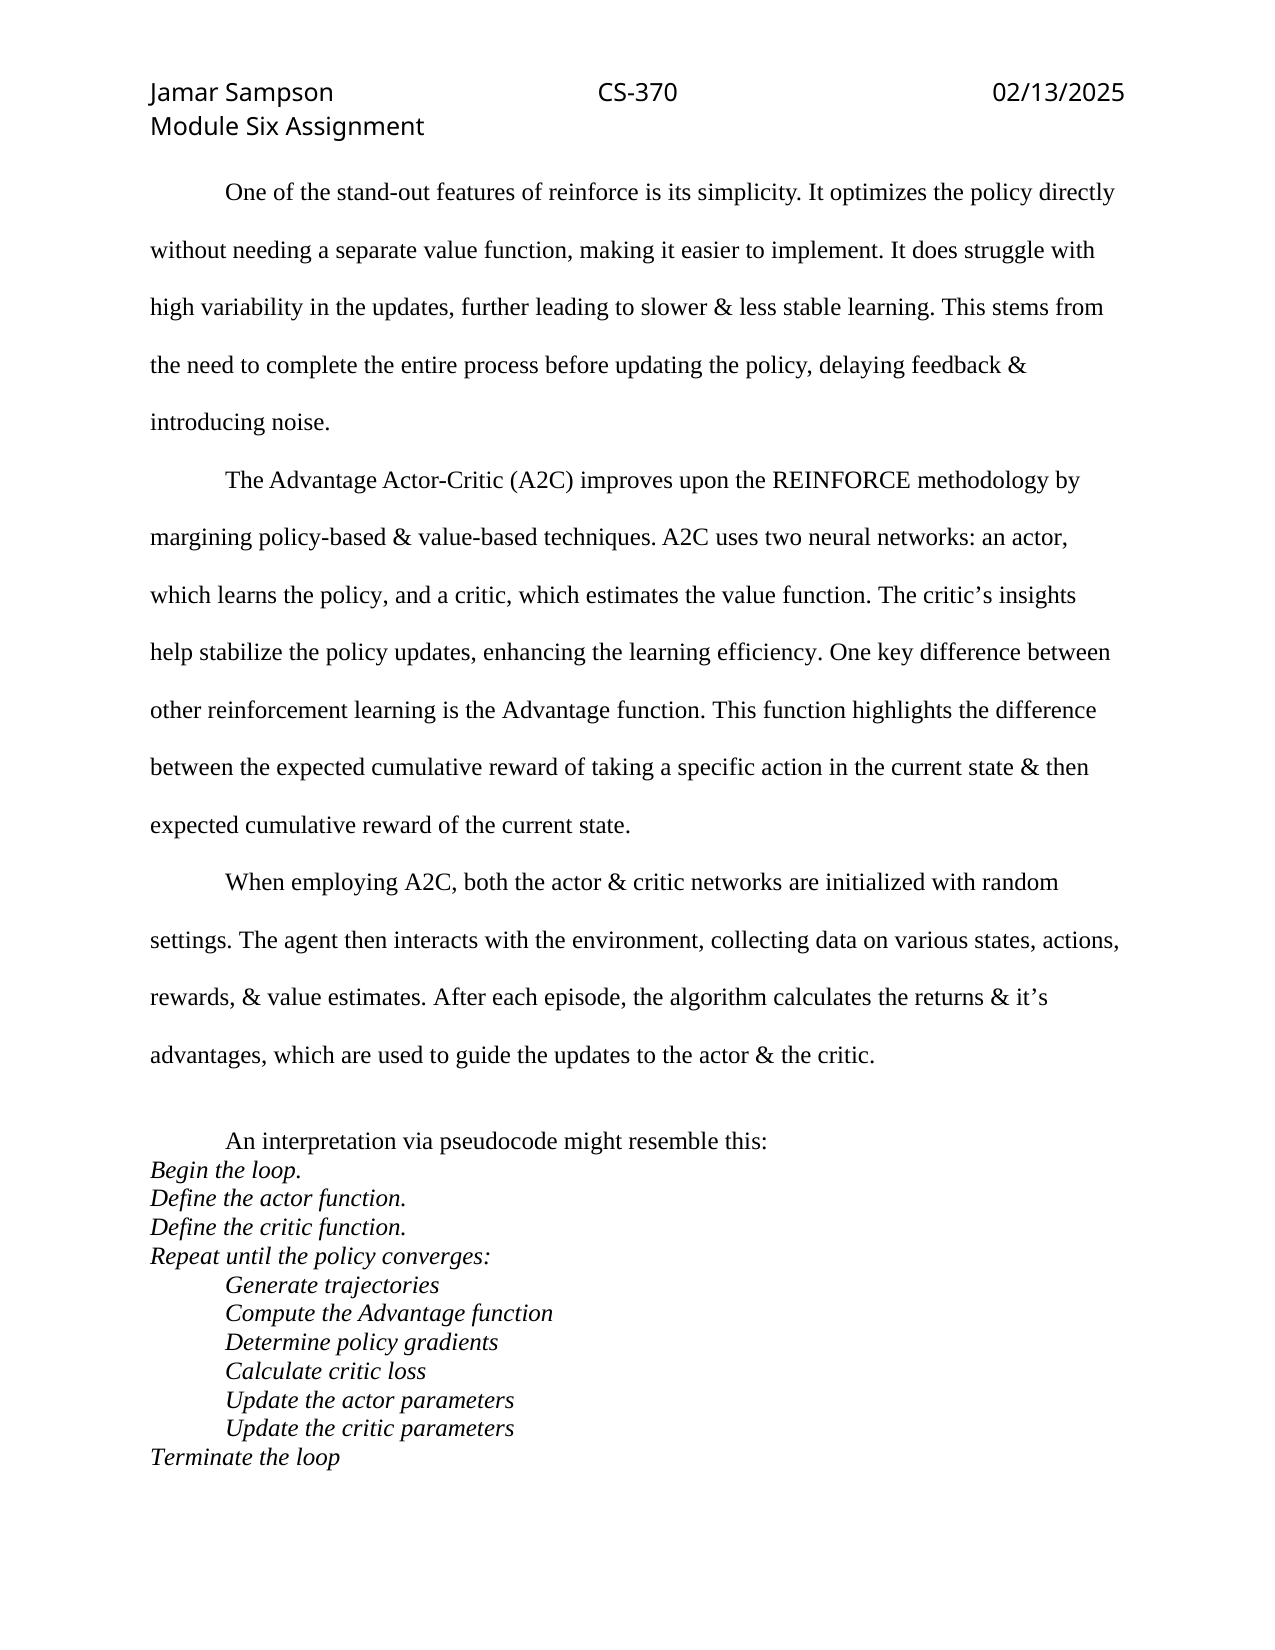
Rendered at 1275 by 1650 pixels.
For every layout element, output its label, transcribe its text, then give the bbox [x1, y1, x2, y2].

text Terminate the loop [150, 1442, 1125, 1471]
text Generate trajectories [150, 1270, 1125, 1298]
text Repeat until the policy converges: [150, 1241, 1125, 1270]
text One of the stand-out features of reinforce is its simplicity. It optimizes the policy directly without needing a separate value function, making it easier to implement. It does struggle with high variability in the updates, further leading to slower & less stable learning. This stems from the need to complete the entire process before updating the policy, delaying feedback & introducing noise. [150, 177, 1125, 436]
text When employing A2C, both the actor & critic networks are initialized with random settings. The agent then interacts with the environment, collecting data on various states, actions, rewards, & value estimates. After each episode, the algorithm calculates the returns & it’s advantages, which are used to guide the updates to the actor & the critic. [150, 867, 1125, 1068]
text Update the critic parameters [150, 1413, 1125, 1442]
text Begin the loop. [150, 1155, 1125, 1183]
text Calculate critic loss [150, 1356, 1125, 1385]
text Define the actor function. [150, 1183, 1125, 1212]
text Update the actor parameters [150, 1385, 1125, 1413]
text Define the critic function. [150, 1212, 1125, 1241]
text The Advantage Actor-Critic (A2C) improves upon the REINFORCE methodology by margining policy-based & value-based techniques. A2C uses two neural networks: an actor, which learns the policy, and a critic, which estimates the value function. The critic’s insights help stabilize the policy updates, enhancing the learning efficiency. One key difference between other reinforcement learning is the Advantage function. This function highlights the difference between the expected cumulative reward of taking a specific action in the current state & then expected cumulative reward of the current state. [150, 465, 1125, 838]
text Compute the Advantage function [150, 1298, 1125, 1327]
text An interpretation via pseudocode might resemble this: [150, 1126, 1125, 1155]
text Determine policy gradients [150, 1327, 1125, 1356]
